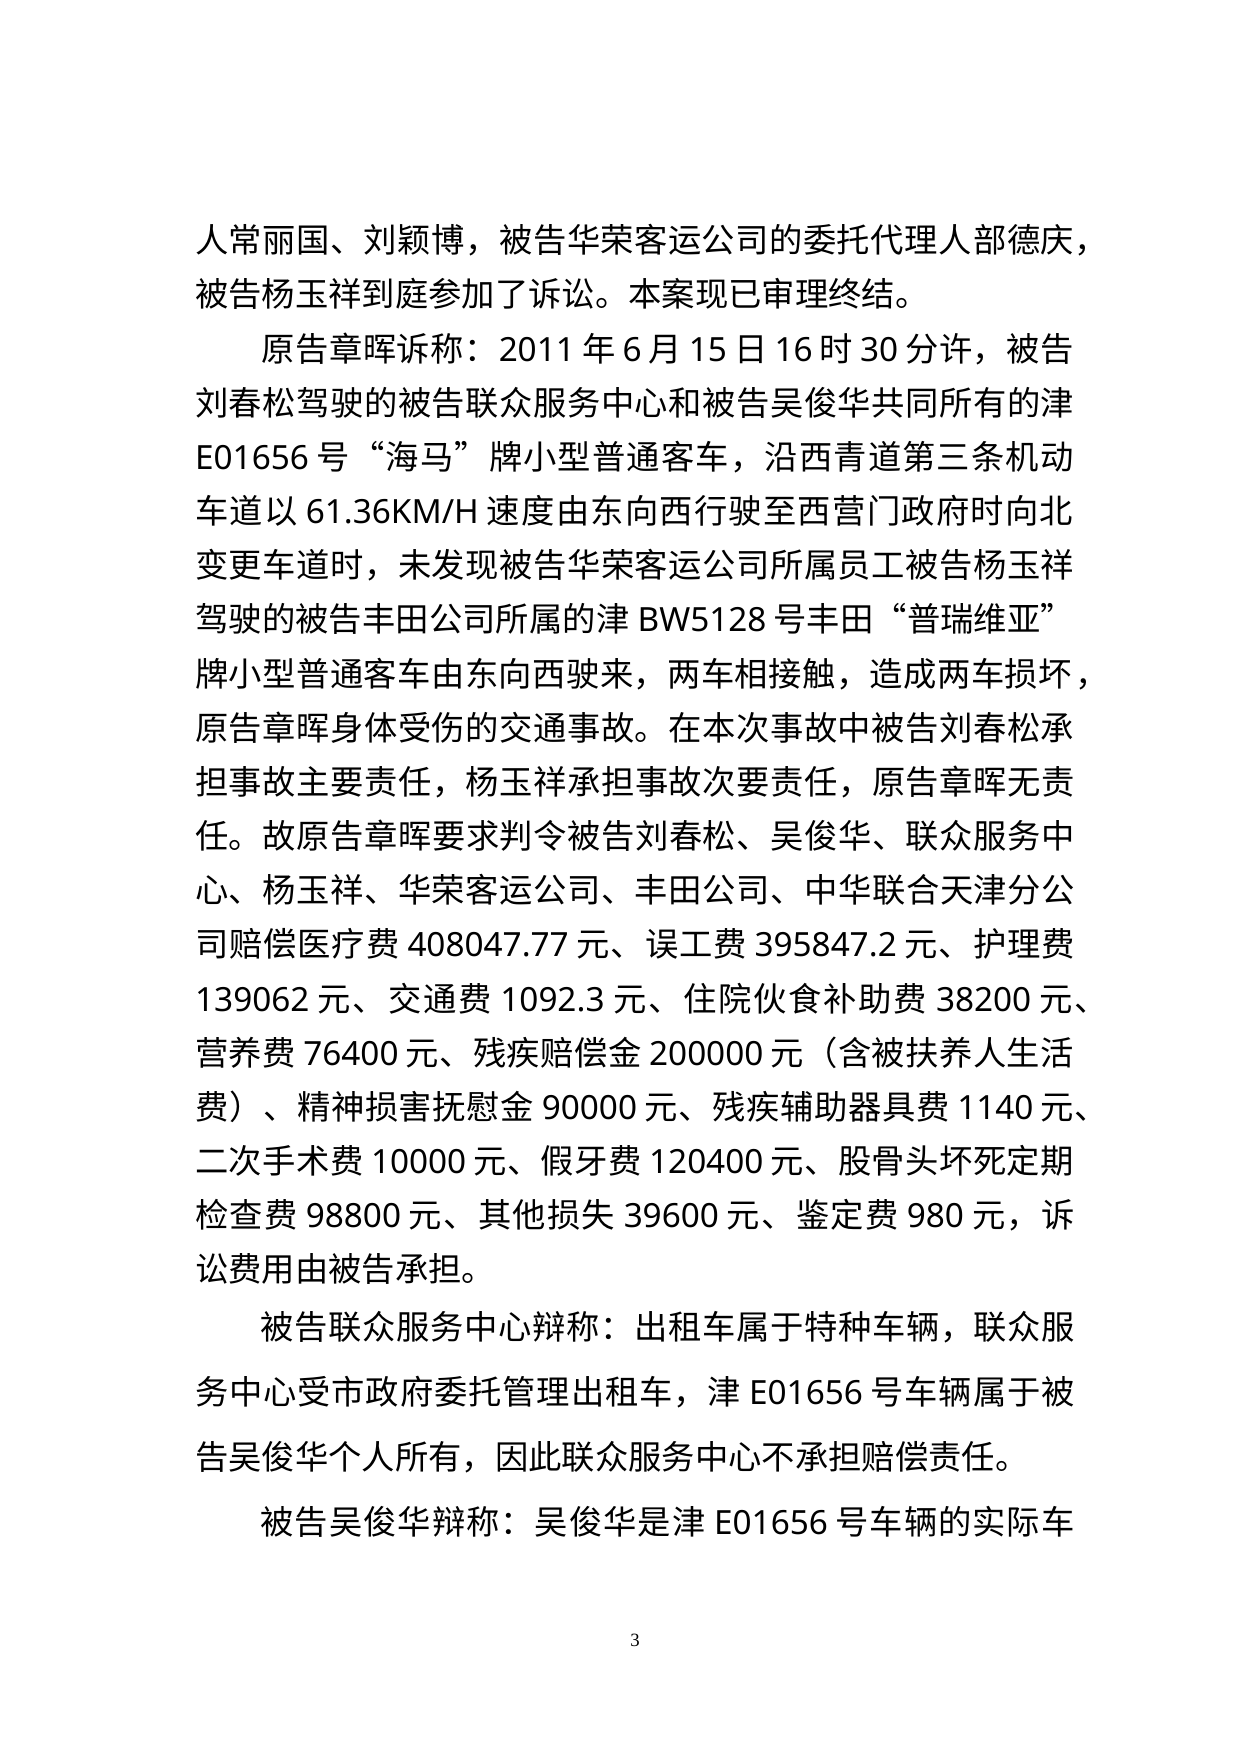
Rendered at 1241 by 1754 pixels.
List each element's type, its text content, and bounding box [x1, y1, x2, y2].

text 被告联众服务中心辩称：出租车属于特种车辆，联众服务中心受市政府委托管理出租车，津E01656号车辆属于被告吴俊华个人所有，因此联众服务中心不承担赔偿责任。 [195, 1293, 1075, 1488]
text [195, 209, 1075, 318]
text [195, 1488, 1075, 1553]
text 原告章晖诉称：2011年6月15日16时30分许，被告刘春松驾驶的被告联众服务中心和被告吴俊华共同所有的津E01656号“海马”牌小型普通客车，沿西青道第三条机动车道以61.36KM/H速度由东向西行驶至西营门政府时向北变更车道时，未发现被告华荣客运公司所属员工被告杨玉祥驾驶的被告丰田公司所属的津BW5128号丰田“普瑞维亚”牌小型普通客车由东向西驶来，两车相接触，造成两车损坏，原告章晖身体受伤的交通事故。在本次事故中被告刘春松承担事故主要责任，杨玉祥承担事故次要责任，原告章晖无责任。故原告章晖要求判令被告刘春松、吴俊华、联众服务中心、杨玉祥、华荣客运公司、丰田公司、中华联合天津分公司赔偿医疗费408047.77元、误工费395847.2元、护理费139062元、交通费1092.3元、住院伙食补助费38200元、营养费76400元、残疾赔偿金200000元（含被扶养人生活费）、精神损害抚慰金90000元、残疾辅助器具费1140元、二次手术费10000元、假牙费120400元、股骨头坏死定期检查费98800元、其他损失39600元、鉴定费980元，诉讼费用由被告承担。 [195, 318, 1075, 1293]
